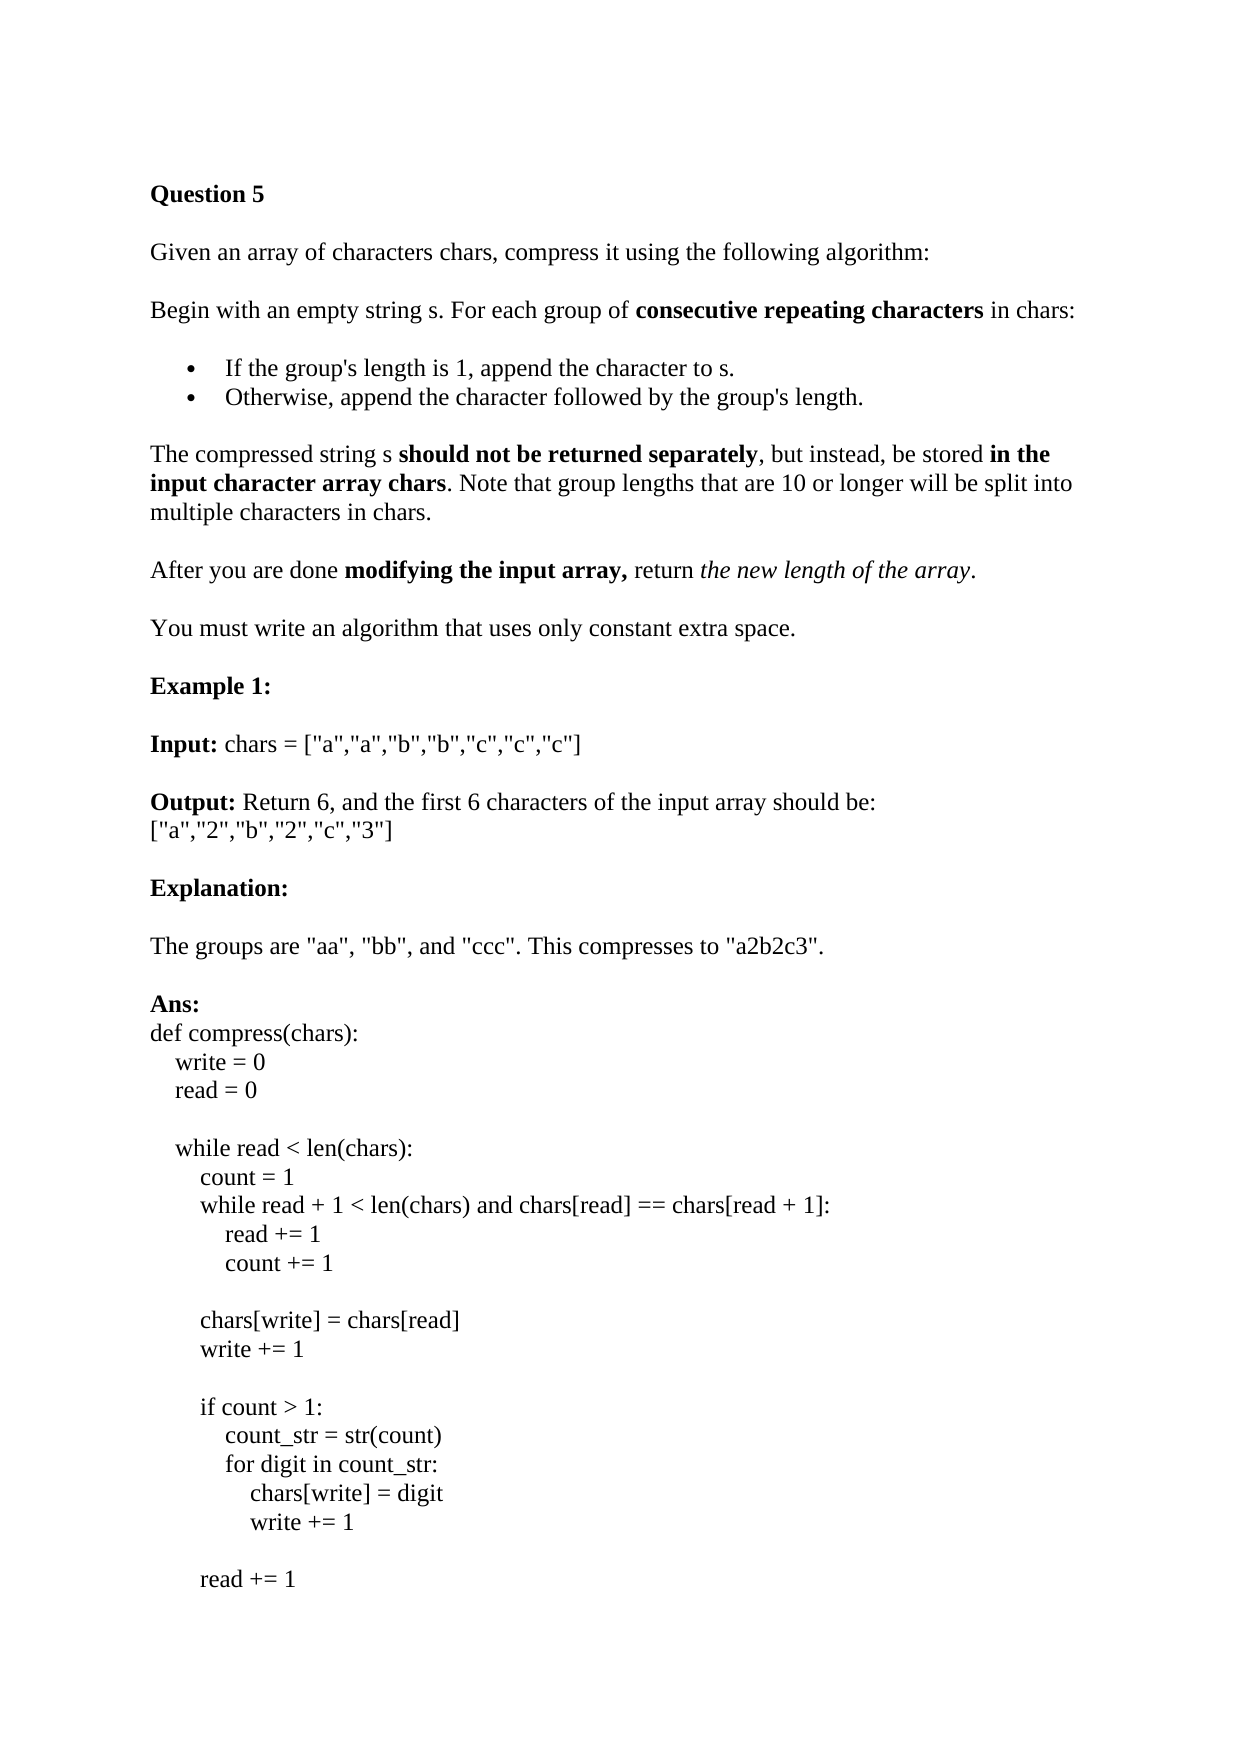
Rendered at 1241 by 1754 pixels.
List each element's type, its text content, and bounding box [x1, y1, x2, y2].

text Ans: [150, 989, 1090, 1018]
text write += 1 [150, 1507, 1090, 1535]
text for digit in count_str: [150, 1449, 1090, 1478]
text while read < len(chars): [150, 1133, 1090, 1162]
text Example 1: [150, 671, 1090, 699]
text chars[write] = chars[read] [150, 1305, 1090, 1334]
text After you are done modifying the input array, return the new length of the array. [150, 555, 1090, 584]
list If the group's length is 1, append the character to s. [187, 353, 1090, 382]
text You must write an algorithm that uses only constant extra space. [150, 613, 1090, 642]
text if count > 1: [150, 1392, 1090, 1420]
text read += 1 [150, 1564, 1090, 1593]
text read = 0 [150, 1075, 1090, 1104]
text count += 1 [150, 1248, 1090, 1277]
text write += 1 [150, 1334, 1090, 1363]
text Begin with an empty string s. For each group of consecutive repeating characters in chars: [150, 295, 1090, 324]
text Explanation: [150, 873, 1090, 902]
text The groups are "aa", "bb", and "ccc". This compresses to "a2b2c3". [150, 931, 1090, 960]
text write = 0 [150, 1047, 1090, 1075]
text count_str = str(count) [150, 1420, 1090, 1449]
text Given an array of characters chars, compress it using the following algorithm: [150, 237, 1090, 266]
text def compress(chars): [150, 1018, 1090, 1047]
text read += 1 [150, 1219, 1090, 1248]
text Question 5 [150, 179, 1090, 208]
text chars[write] = digit [150, 1478, 1090, 1507]
text The compressed string s should not be returned separately, but instead, be stored in the input character array chars. Note that group lengths that are 10 or longer will be split into multiple characters in chars. [150, 439, 1090, 526]
text count = 1 [150, 1162, 1090, 1190]
text while read + 1 < len(chars) and chars[read] == chars[read + 1]: [150, 1190, 1090, 1219]
list Otherwise, append the character followed by the group's length. [187, 382, 1090, 410]
text Output: Return 6, and the first 6 characters of the input array should be: ["a","2","b","2","c","3"] [150, 787, 1090, 844]
text Input: chars = ["a","a","b","b","c","c","c"] [150, 729, 1090, 757]
